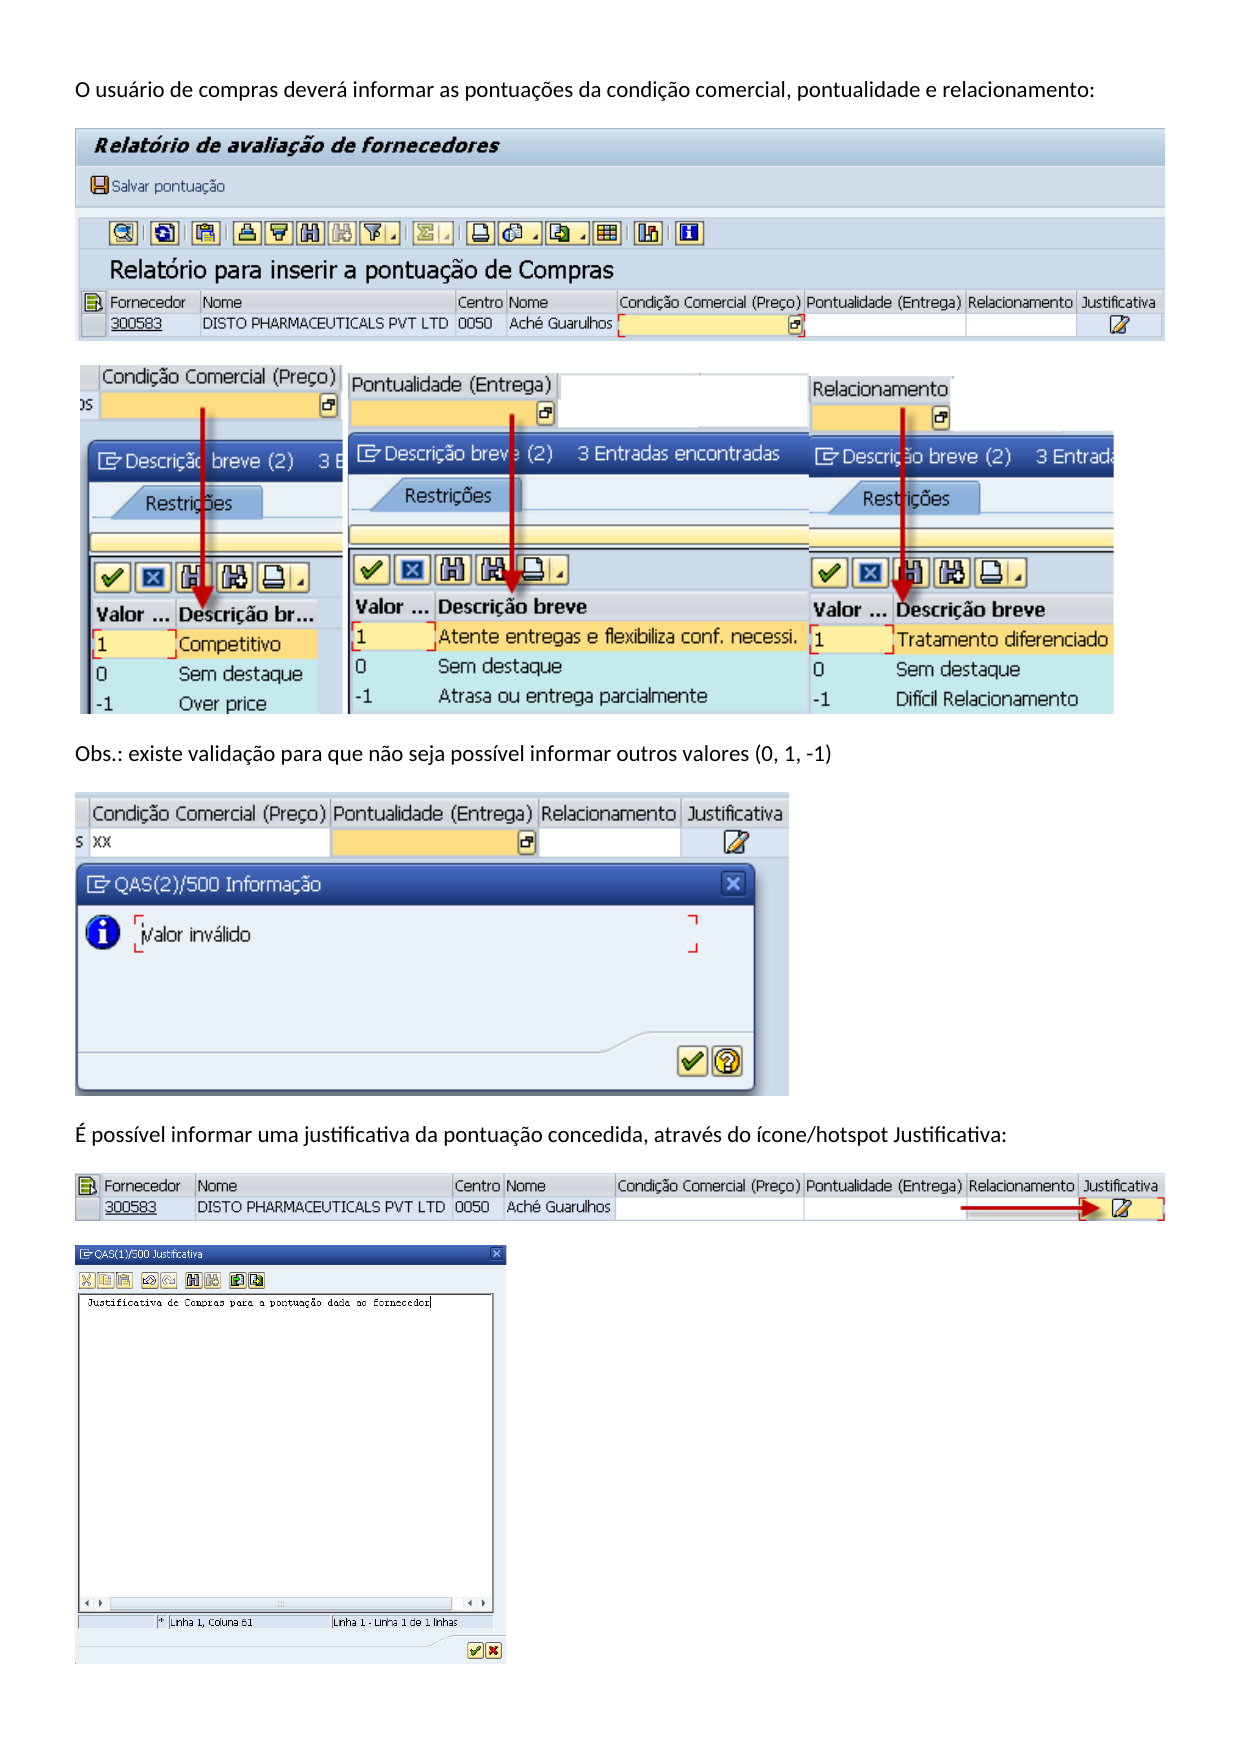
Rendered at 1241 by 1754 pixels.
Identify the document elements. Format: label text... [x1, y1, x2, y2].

picture [75, 792, 789, 1096]
text O usuário de compras deverá informar as pontuações da condição comercial, pontualidade e relacionamento: [75, 75, 1165, 103]
picture [75, 1245, 507, 1664]
picture [347, 373, 1114, 714]
text Obs.: existe validação para que não seja possível informar outros valores (0, 1, -1) [75, 739, 1165, 767]
picture [75, 128, 1166, 341]
picture [80, 365, 343, 714]
text É possível informar uma justificativa da pontuação concedida, através do ícone/hotspot Justificativa: [75, 1120, 1165, 1148]
picture [75, 1173, 1166, 1221]
